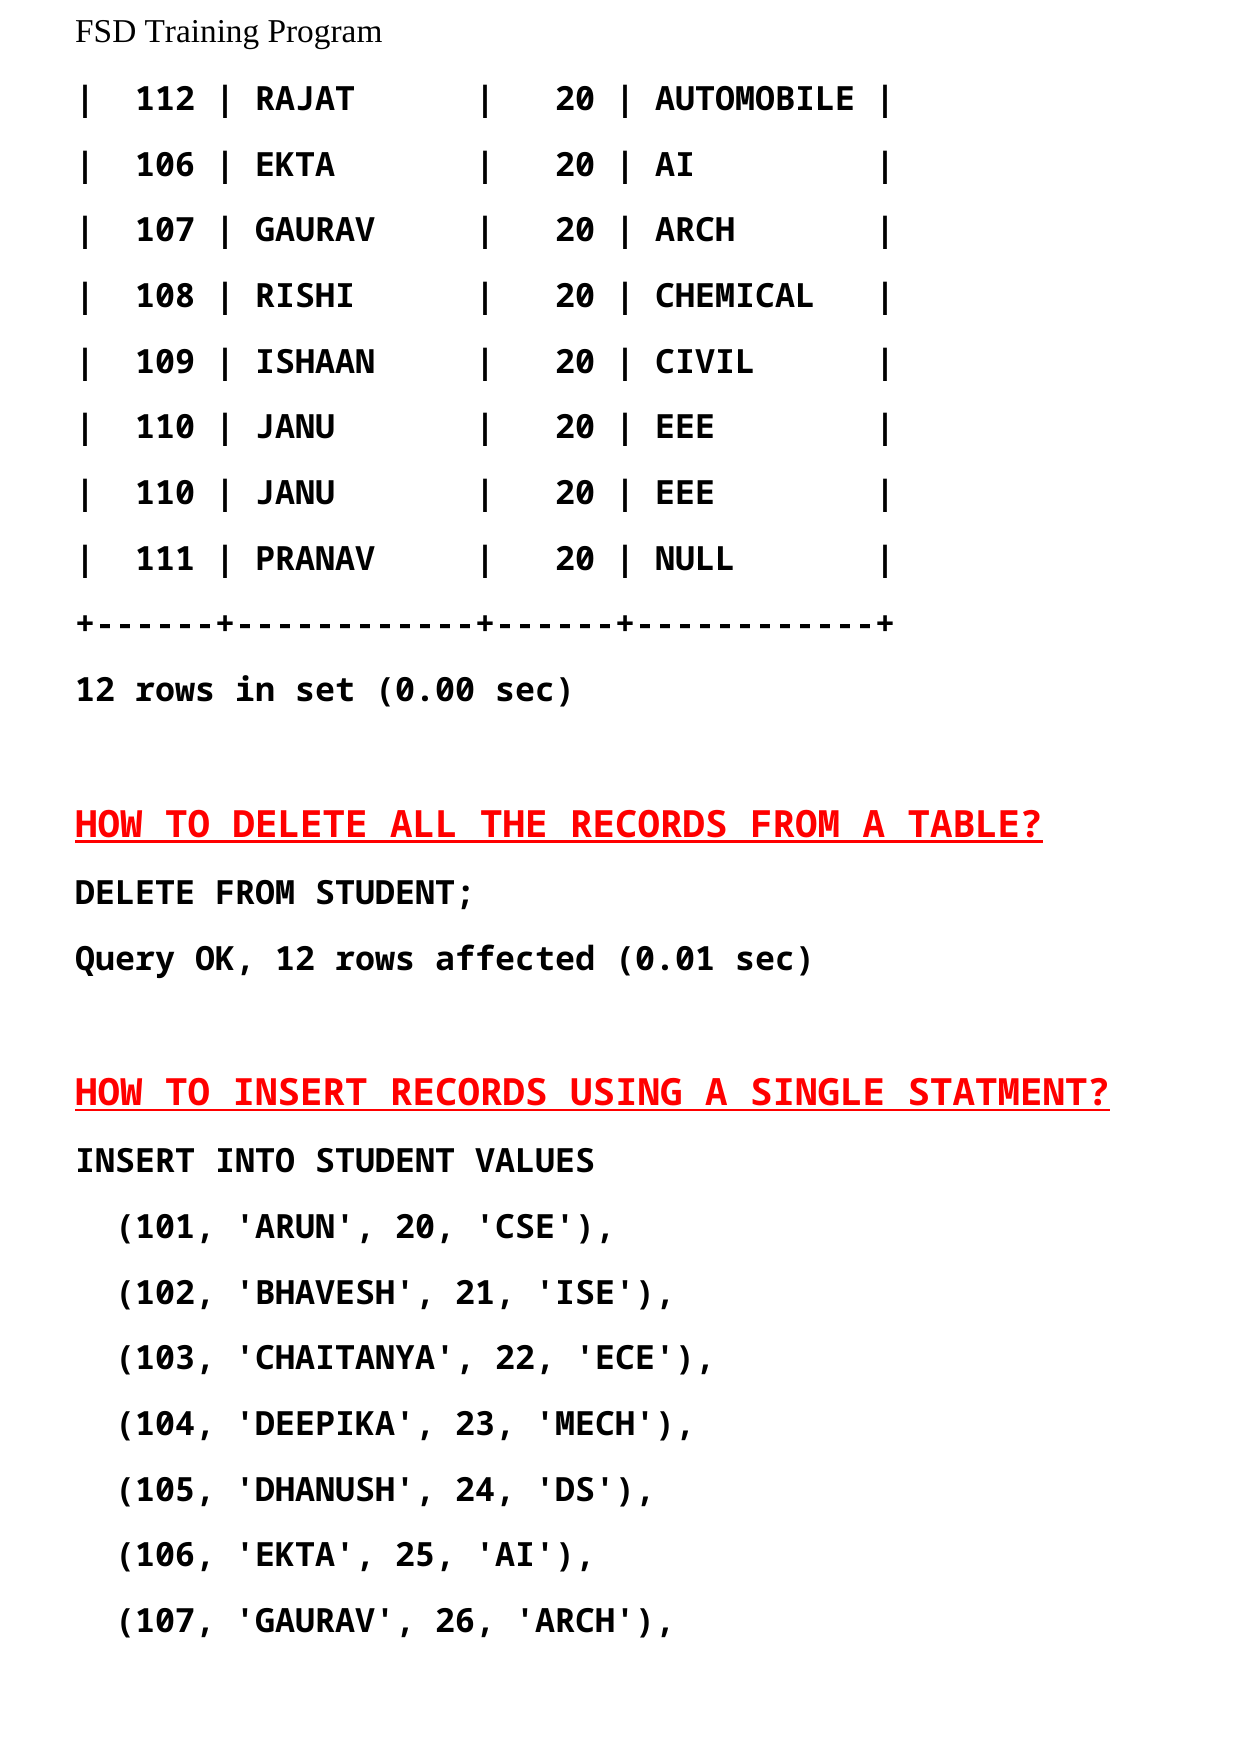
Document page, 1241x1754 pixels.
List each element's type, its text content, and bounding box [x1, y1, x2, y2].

text | 110 | JANU | 20 | EEE | [75, 469, 1165, 514]
text (107, 'GAURAV', 26, 'ARCH'), [75, 1597, 1165, 1642]
text (103, 'CHAITANYA', 22, 'ECE'), [75, 1334, 1165, 1379]
text | 106 | EKTA | 20 | AI | [75, 141, 1165, 186]
text Query OK, 12 rows affected (0.01 sec) [75, 934, 1165, 980]
text (105, 'DHANUSH', 24, 'DS'), [75, 1465, 1165, 1511]
text (106, 'EKTA', 25, 'AI'), [75, 1531, 1165, 1576]
text | 110 | JANU | 20 | EEE | [75, 403, 1165, 448]
text HOW TO INSERT RECORDS USING A SINGLE STATMENT? [75, 1066, 1165, 1117]
text | 107 | GAURAV | 20 | ARCH | [75, 206, 1165, 252]
text 12 rows in set (0.00 sec) [75, 666, 1165, 711]
text | 111 | PRANAV | 20 | NULL | [75, 534, 1165, 580]
text | 109 | ISHAAN | 20 | CIVIL | [75, 337, 1165, 383]
text HOW TO DELETE ALL THE RECORDS FROM A TABLE? [75, 797, 1165, 848]
text (104, 'DEEPIKA', 23, 'MECH'), [75, 1400, 1165, 1445]
text DELETE FROM STUDENT; [75, 869, 1165, 914]
text (101, 'ARUN', 20, 'CSE'), [75, 1203, 1165, 1248]
text INSERT INTO STUDENT VALUES [75, 1137, 1165, 1183]
text | 108 | RISHI | 20 | CHEMICAL | [75, 272, 1165, 317]
text (102, 'BHAVESH', 21, 'ISE'), [75, 1268, 1165, 1314]
text | 112 | RAJAT | 20 | AUTOMOBILE | [75, 75, 1165, 120]
text +------+------------+------+------------+ [75, 600, 1165, 645]
